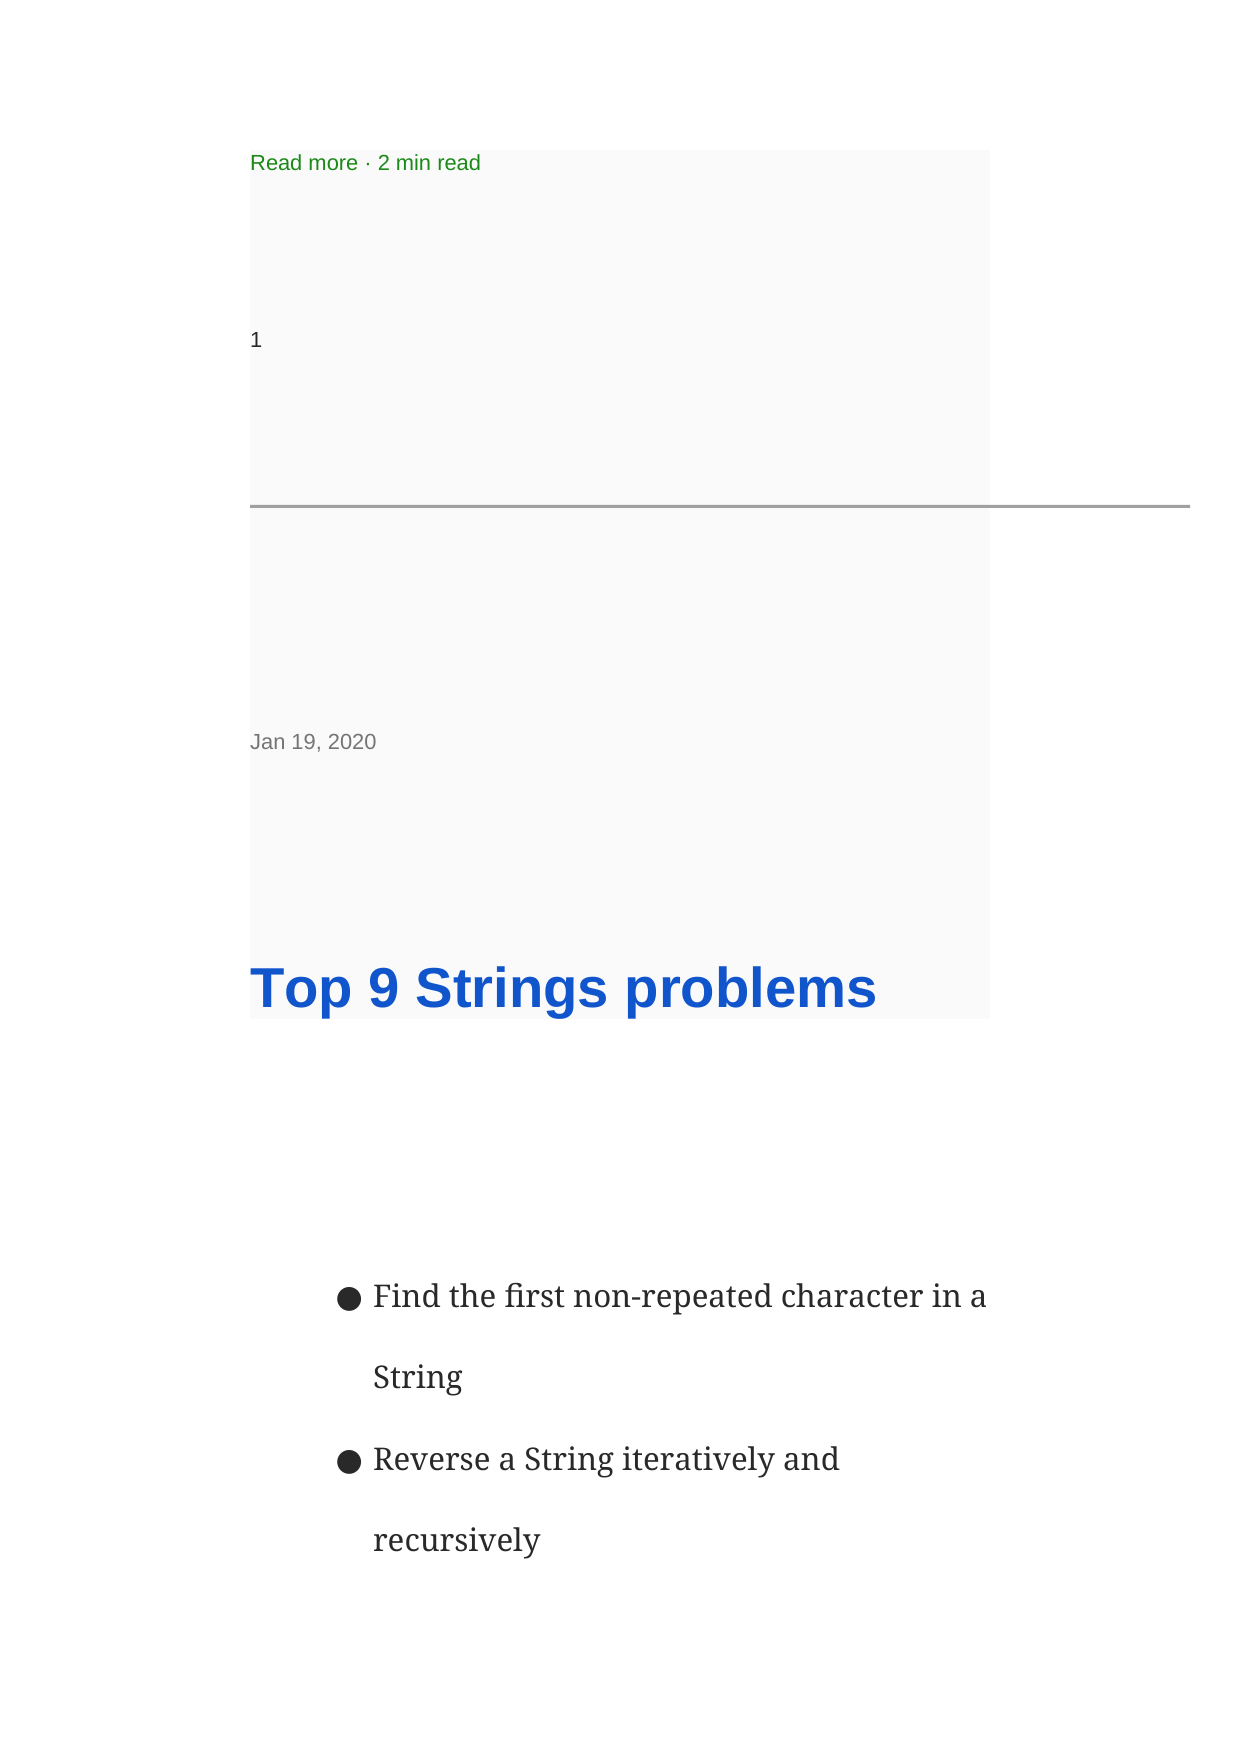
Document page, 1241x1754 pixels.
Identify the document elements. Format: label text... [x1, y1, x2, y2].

list Find the first non-repeated character in a String [335, 1274, 990, 1398]
text Read more · 2 min read [250, 150, 990, 175]
text 1 [250, 327, 990, 353]
list Reverse a String iteratively and recursively [335, 1436, 990, 1560]
subtitle Top 9 Strings problems [250, 954, 990, 1019]
text Jan 19, 2020 [250, 729, 990, 754]
